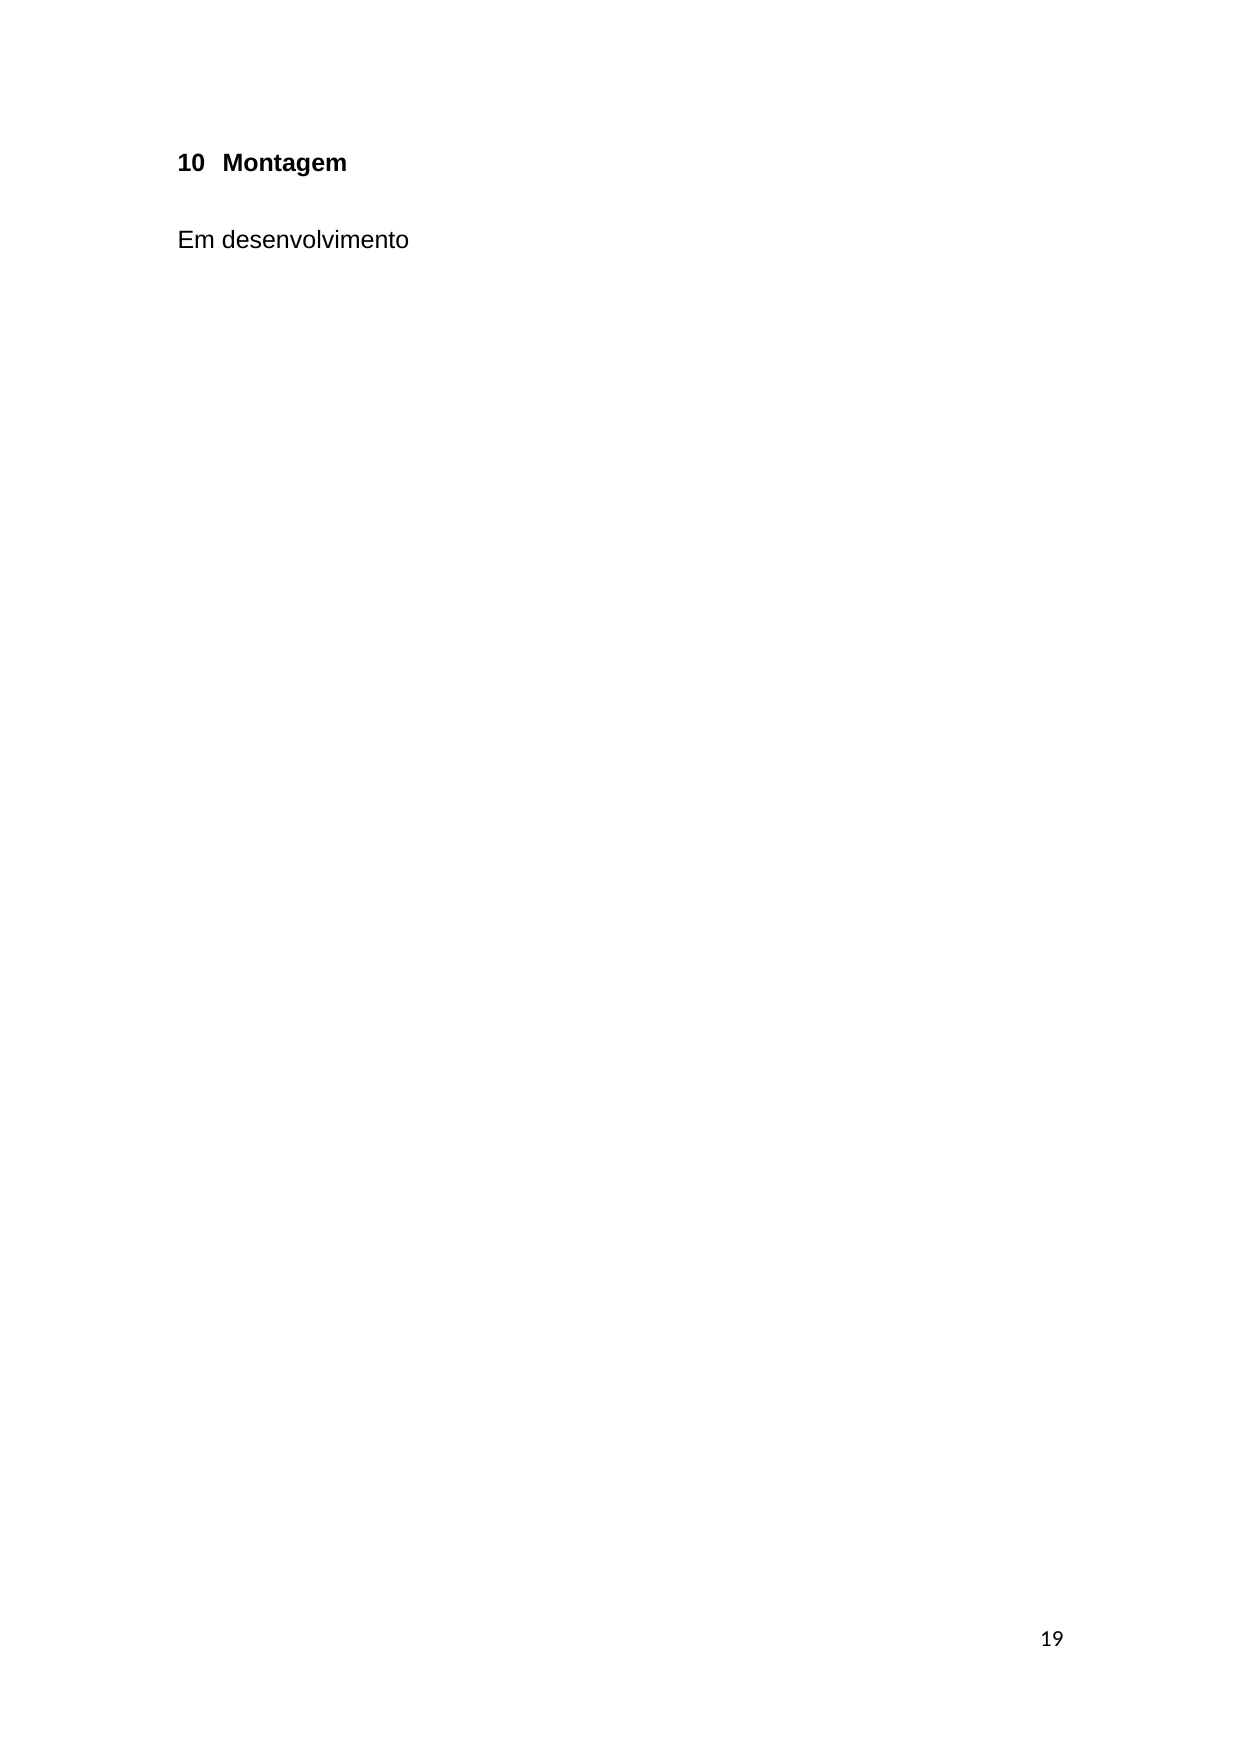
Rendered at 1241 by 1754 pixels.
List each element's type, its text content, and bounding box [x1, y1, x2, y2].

text Em desenvolvimento [177, 226, 1063, 254]
subtitle Montagem [177, 148, 1063, 176]
